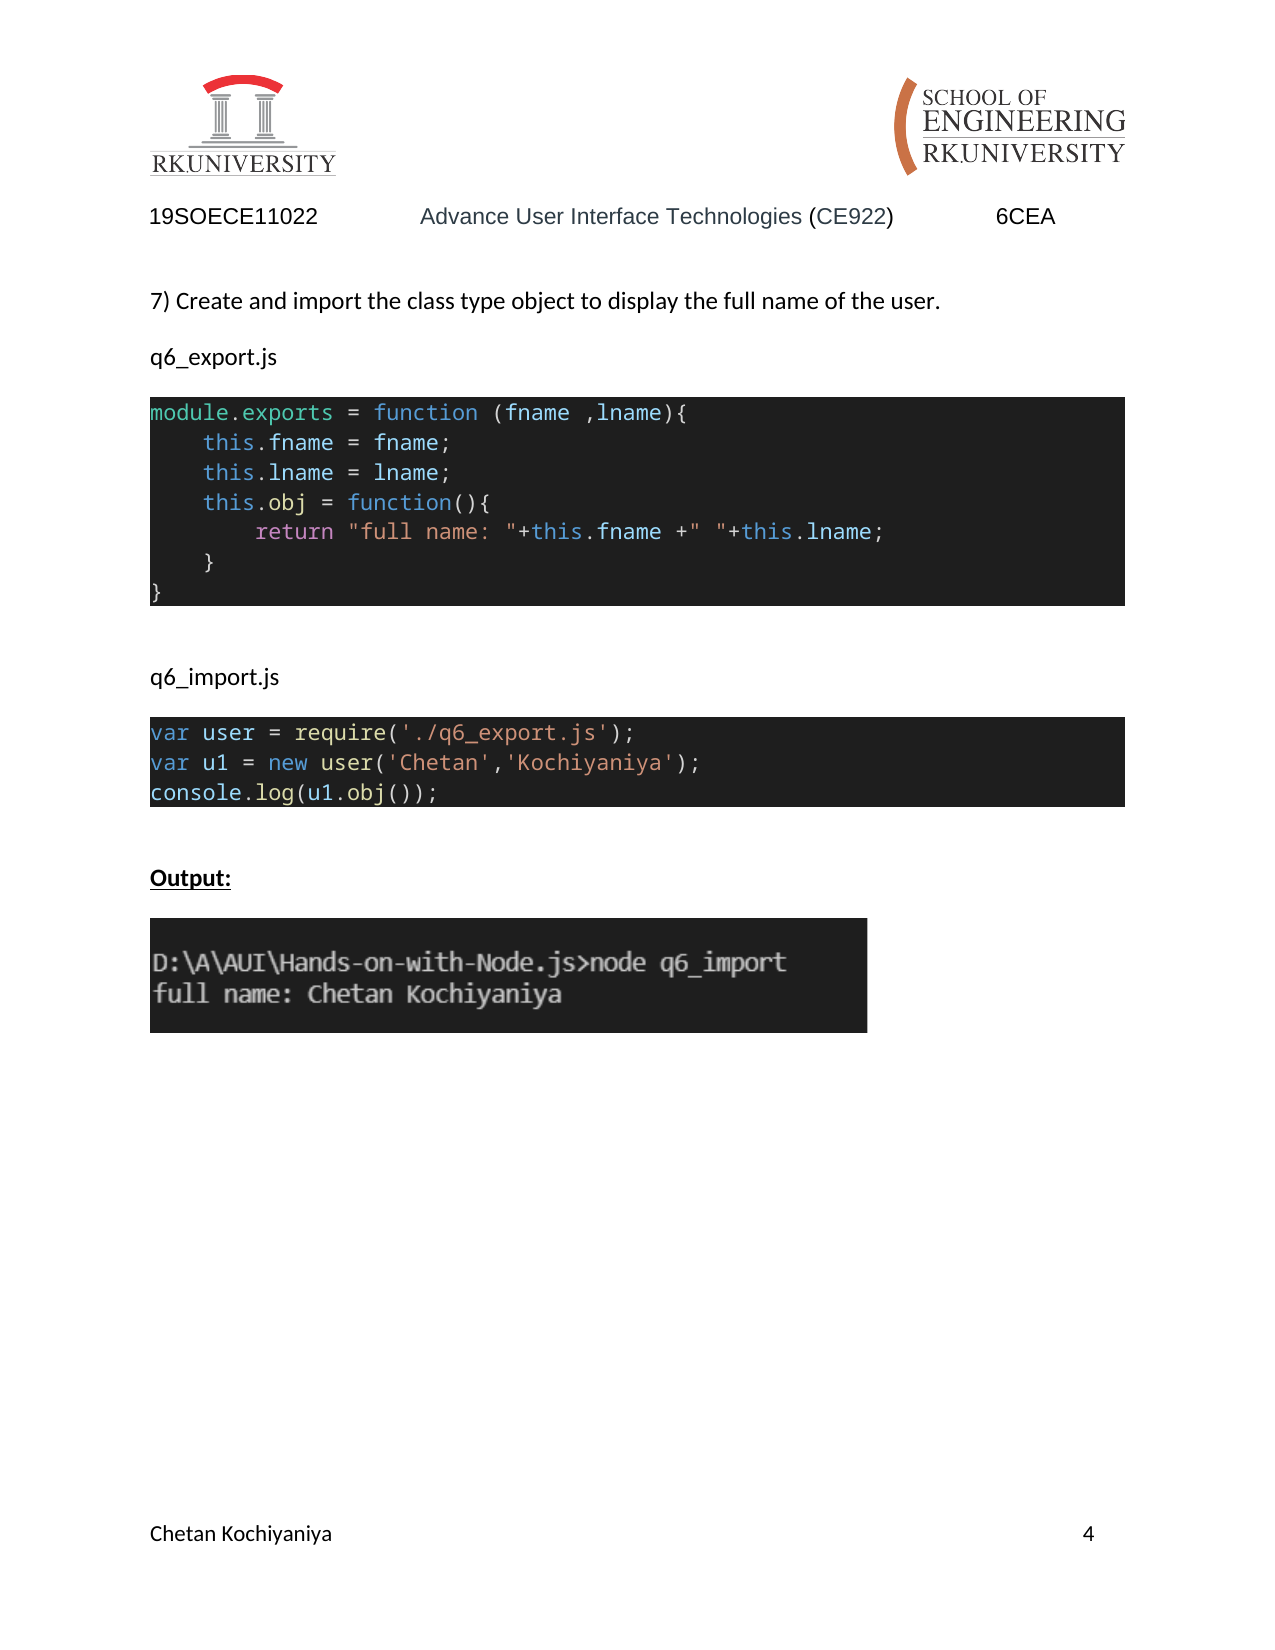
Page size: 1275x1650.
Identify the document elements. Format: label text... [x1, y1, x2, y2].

text return "full name: "+this.fname +" "+this.lname; [150, 516, 1125, 546]
text this.lname = lname; [150, 457, 1125, 487]
text 7) Create and import the class type object to display the full name of the user. [150, 286, 1125, 316]
text var u1 = new user('Chetan','Kochiyaniya'); [150, 747, 1125, 777]
text } [150, 576, 1125, 606]
text q6_import.js [150, 662, 1125, 692]
text module.exports = function (fname ,lname){ [150, 397, 1125, 427]
picture [150, 75, 336, 176]
text q6_export.js [150, 341, 1125, 372]
picture [150, 918, 868, 1033]
text Output: [150, 863, 1125, 893]
text } [150, 546, 1125, 576]
text console.log(u1.obj()); [150, 777, 1125, 807]
text var user = require('./q6_export.js'); [150, 717, 1125, 747]
picture [894, 77, 1125, 176]
text this.obj = function(){ [150, 487, 1125, 516]
text this.fname = fname; [150, 427, 1125, 457]
